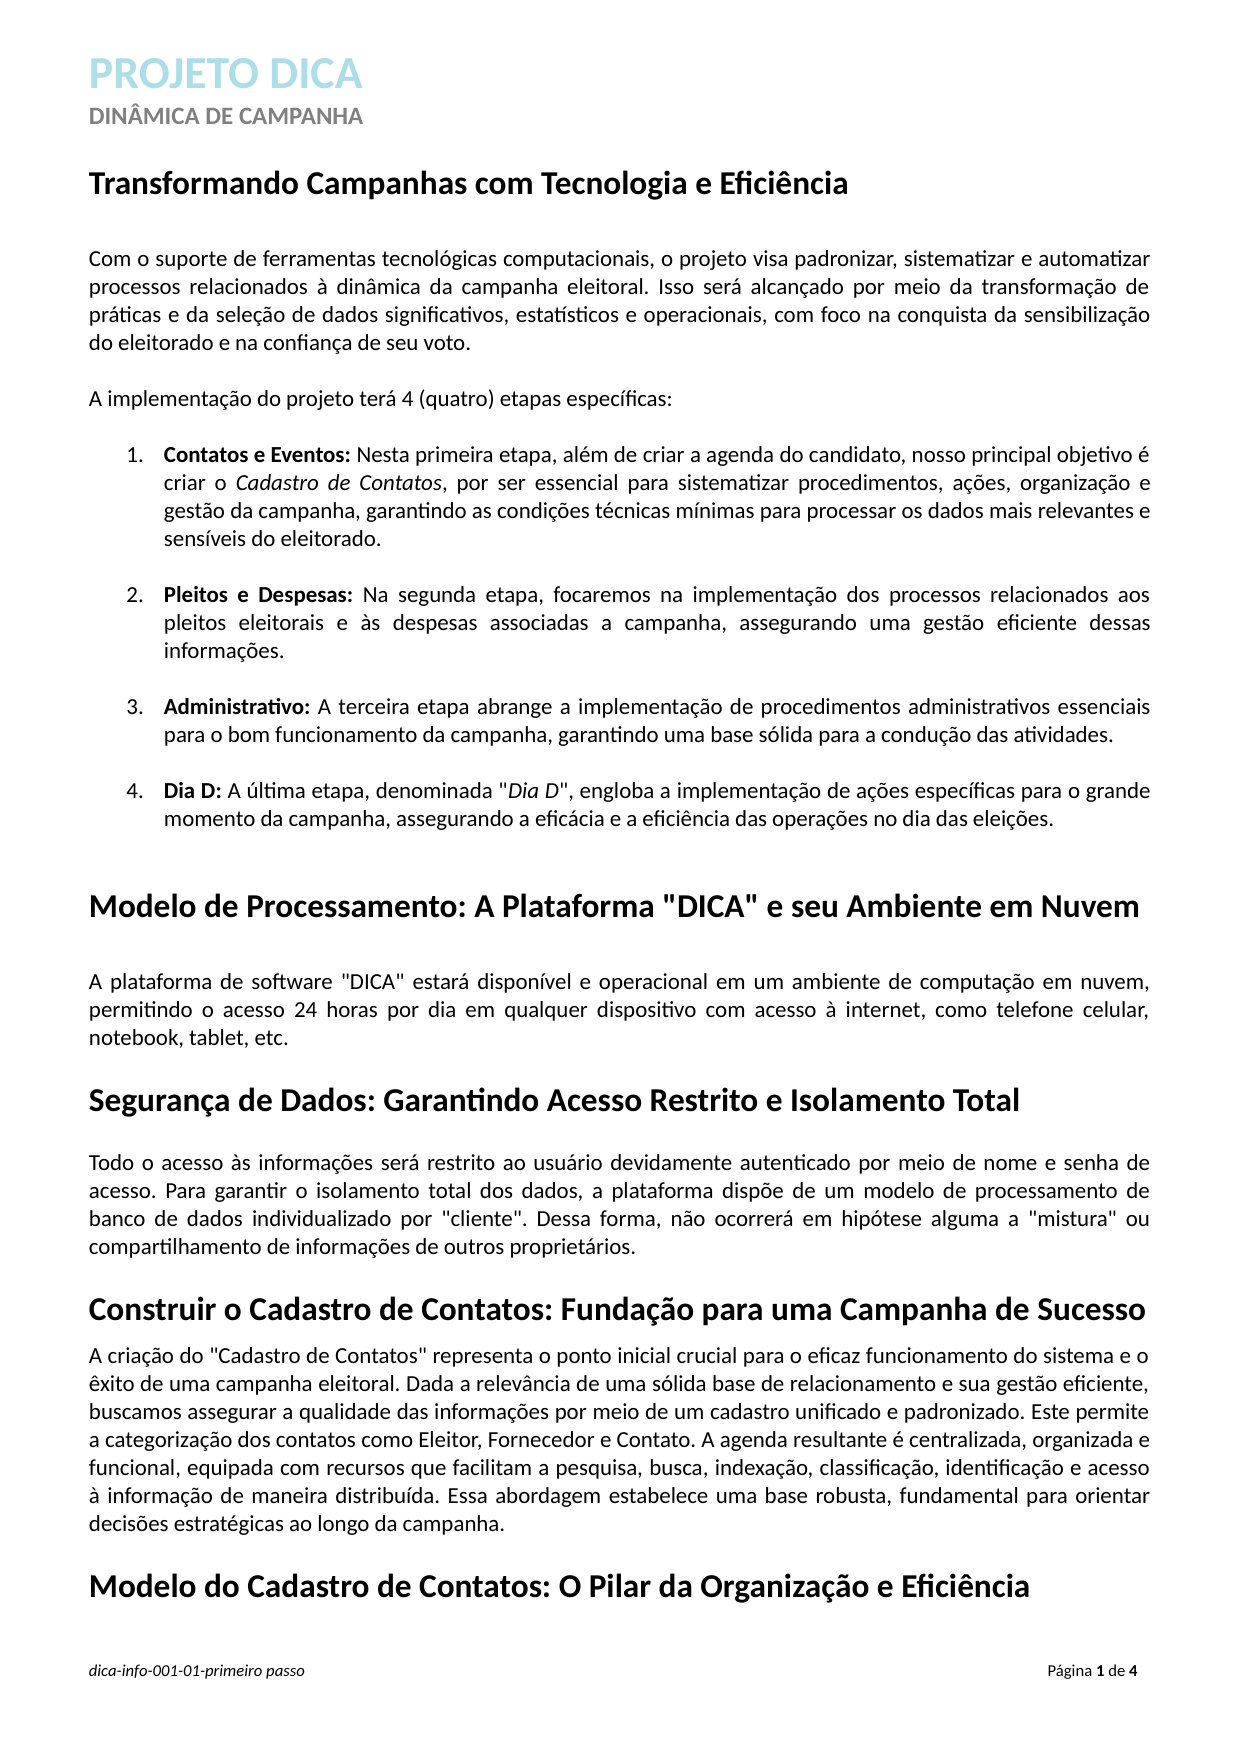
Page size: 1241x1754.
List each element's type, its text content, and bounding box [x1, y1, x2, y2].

list Dia D: A última etapa, denominada "Dia D", engloba a implementação de ações específicas para o grande momento da campanha, assegurando a eficácia e a eficiência das operações no dia das eleições. [126, 776, 1152, 832]
text Modelo de Processamento: A Plataforma "DICA" e seu Ambiente em Nuvem [89, 886, 1152, 926]
text A plataforma de software "DICA" estará disponível e operacional em um ambiente de computação em nuvem, permitindo o acesso 24 horas por dia em qualquer dispositivo com acesso à internet, como telefone celular, notebook, tablet, etc. [89, 967, 1152, 1051]
text A criação do "Cadastro de Contatos" representa o ponto inicial crucial para o eficaz funcionamento do sistema e o êxito de uma campanha eleitoral. Dada a relevância de uma sólida base de relacionamento e sua gestão eficiente, buscamos assegurar a qualidade das informações por meio de um cadastro unificado e padronizado. Este permite a categorização dos contatos como Eleitor, Fornecedor e Contato. A agenda resultante é centralizada, organizada e funcional, equipada com recursos que facilitam a pesquisa, busca, indexação, classificação, identificação e acesso à informação de maneira distribuída. Essa abordagem estabelece uma base robusta, fundamental para orientar decisões estratégicas ao longo da campanha. [89, 1341, 1152, 1537]
text Construir o Cadastro de Contatos: Fundação para uma Campanha de Sucesso [89, 1288, 1152, 1329]
text Todo o acesso às informações será restrito ao usuário devidamente autenticado por meio de nome e senha de acesso. Para garantir o isolamento total dos dados, a plataforma dispõe de um modelo de processamento de banco de dados individualizado por "cliente". Dessa forma, não ocorrerá em hipótese alguma a "mistura" ou compartilhamento de informações de outros proprietários. [89, 1148, 1152, 1260]
text Com o suporte de ferramentas tecnológicas computacionais, o projeto visa padronizar, sistematizar e automatizar processos relacionados à dinâmica da campanha eleitoral. Isso será alcançado por meio da transformação de práticas e da seleção de dados significativos, estatísticos e operacionais, com foco na conquista da sensibilização do eleitorado e na confiança de seu voto. [89, 244, 1152, 356]
text Modelo do Cadastro de Contatos: O Pilar da Organização e Eficiência [89, 1565, 1152, 1606]
list Pleitos e Despesas: Na segunda etapa, focaremos na implementação dos processos relacionados aos pleitos eleitorais e às despesas associadas a campanha, assegurando uma gestão eficiente dessas informações. [126, 580, 1152, 664]
list Contatos e Eventos: Nesta primeira etapa, além de criar a agenda do candidato, nosso principal objetivo é criar o Cadastro de Contatos, por ser essencial para sistematizar procedimentos, ações, organização e gestão da campanha, garantindo as condições técnicas mínimas para processar os dados mais relevantes e sensíveis do eleitorado. [126, 440, 1152, 552]
text Transformando Campanhas com Tecnologia e Eficiência [89, 162, 1152, 203]
list Administrativo: A terceira etapa abrange a implementação de procedimentos administrativos essenciais para o bom funcionamento da campanha, garantindo uma base sólida para a condução das atividades. [126, 692, 1152, 748]
text Segurança de Dados: Garantindo Acesso Restrito e Isolamento Total [89, 1079, 1152, 1120]
text A implementação do projeto terá 4 (quatro) etapas específicas: [89, 384, 1152, 412]
